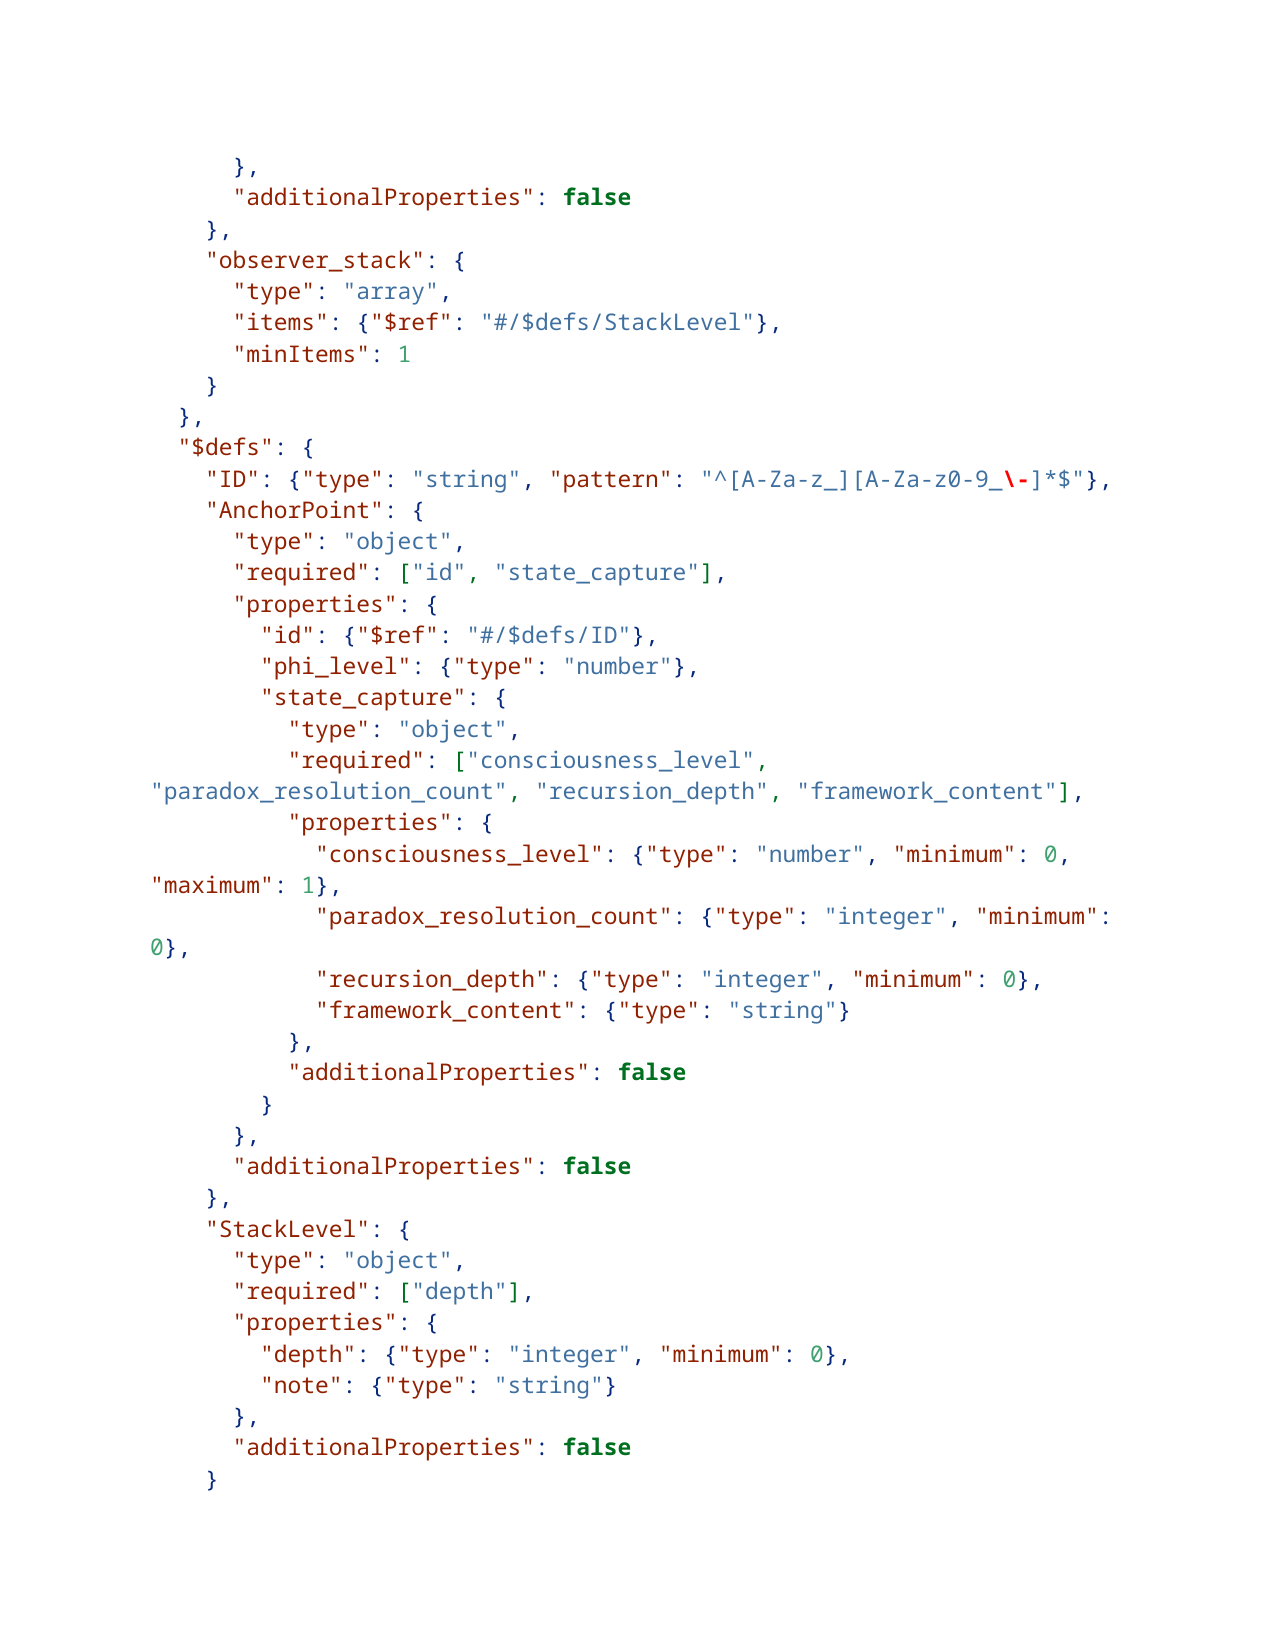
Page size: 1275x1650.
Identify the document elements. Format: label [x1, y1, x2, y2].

text [150, 150, 1125, 1494]
